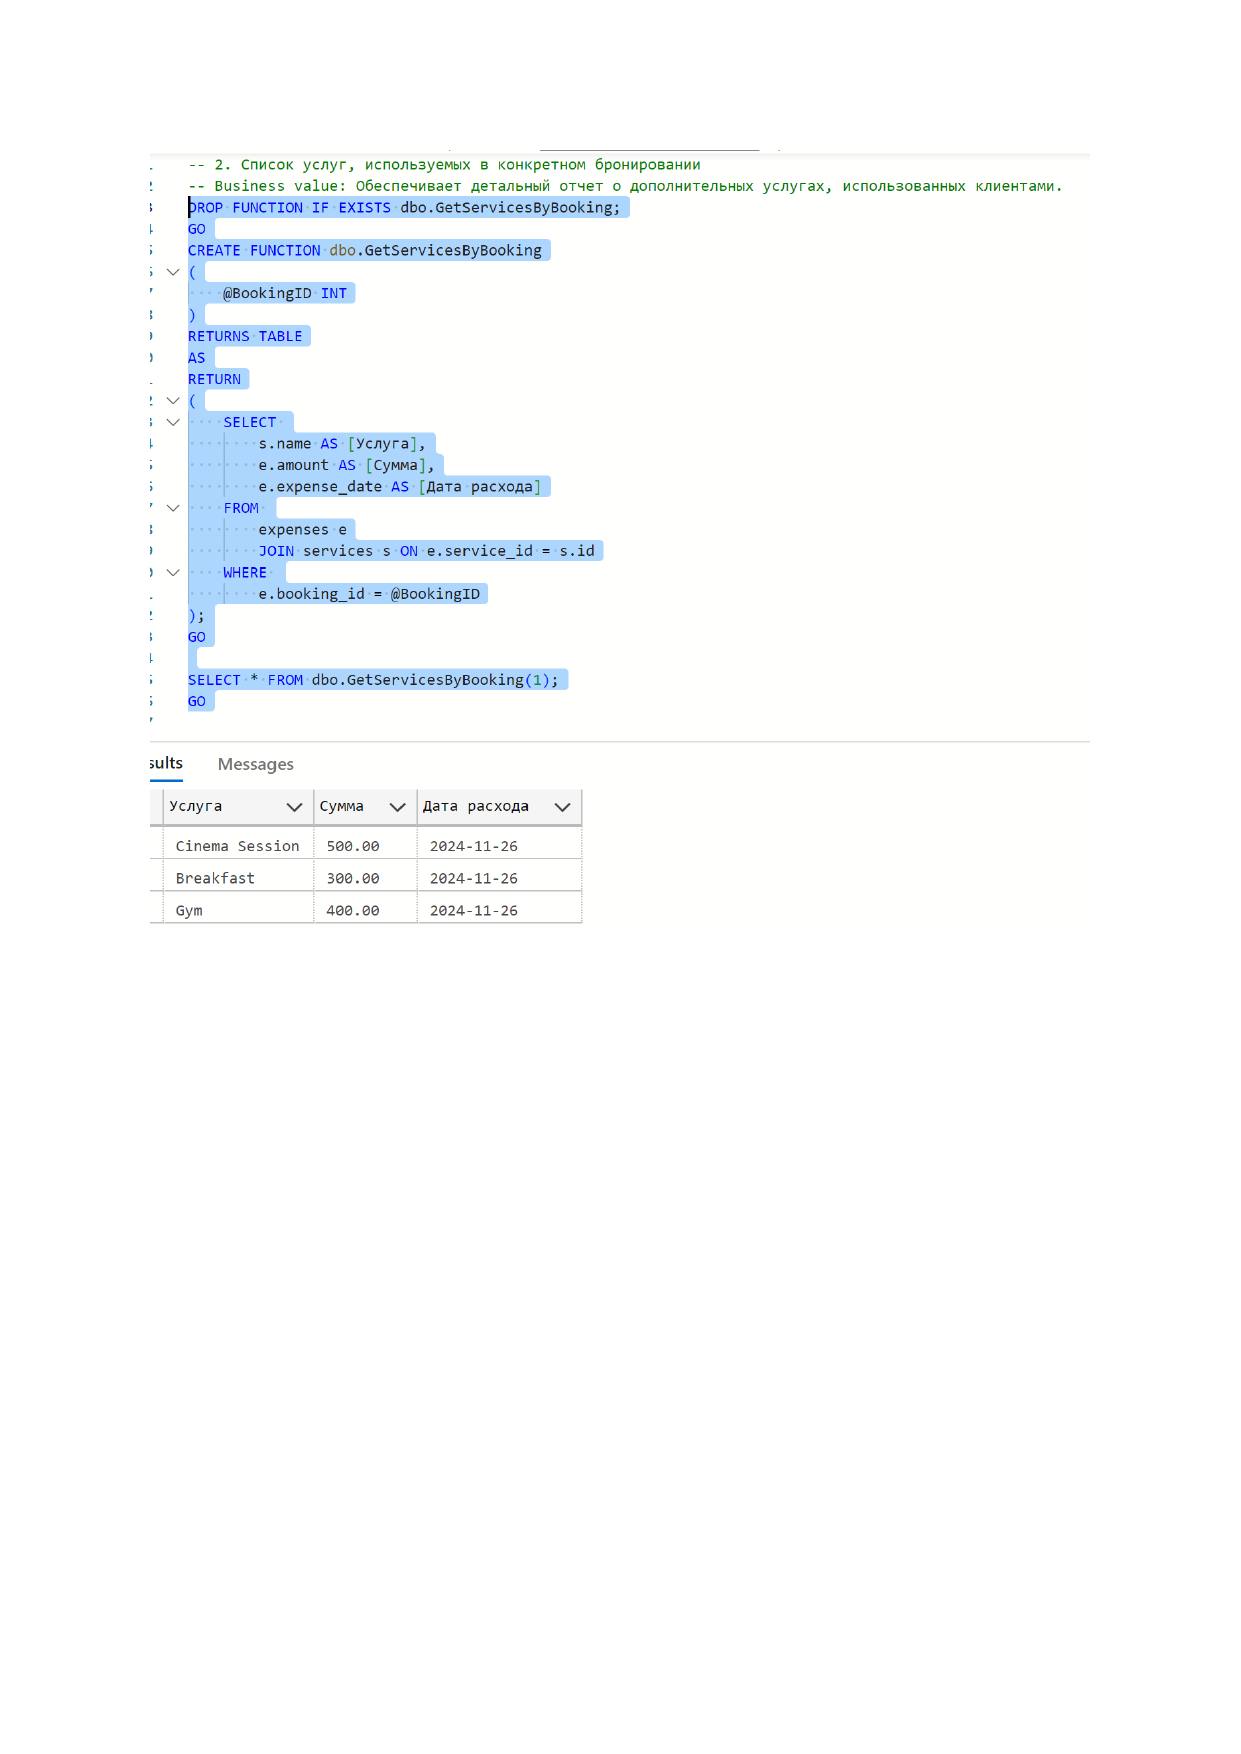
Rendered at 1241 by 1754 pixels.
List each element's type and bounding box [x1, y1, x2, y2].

picture [150, 150, 1091, 934]
